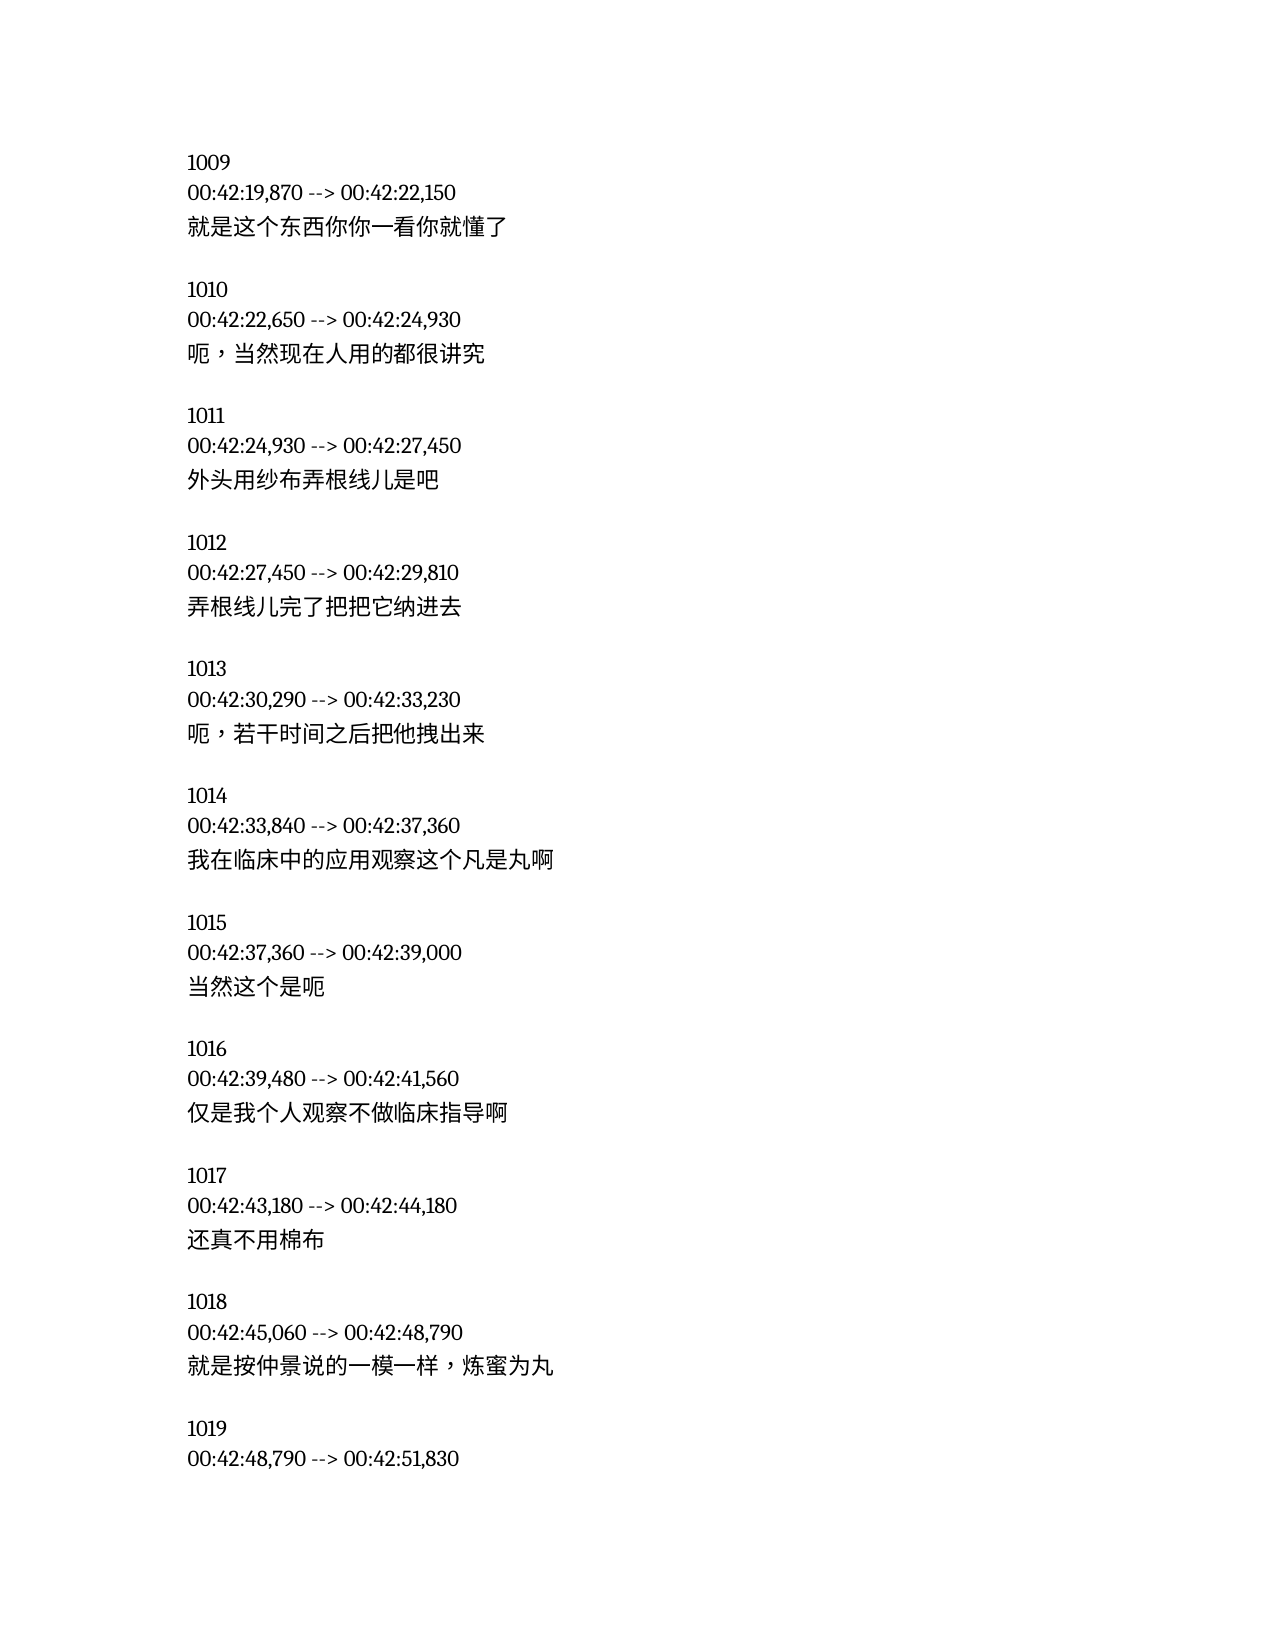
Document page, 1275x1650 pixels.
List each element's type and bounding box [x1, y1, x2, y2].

text [187, 150, 1087, 1472]
